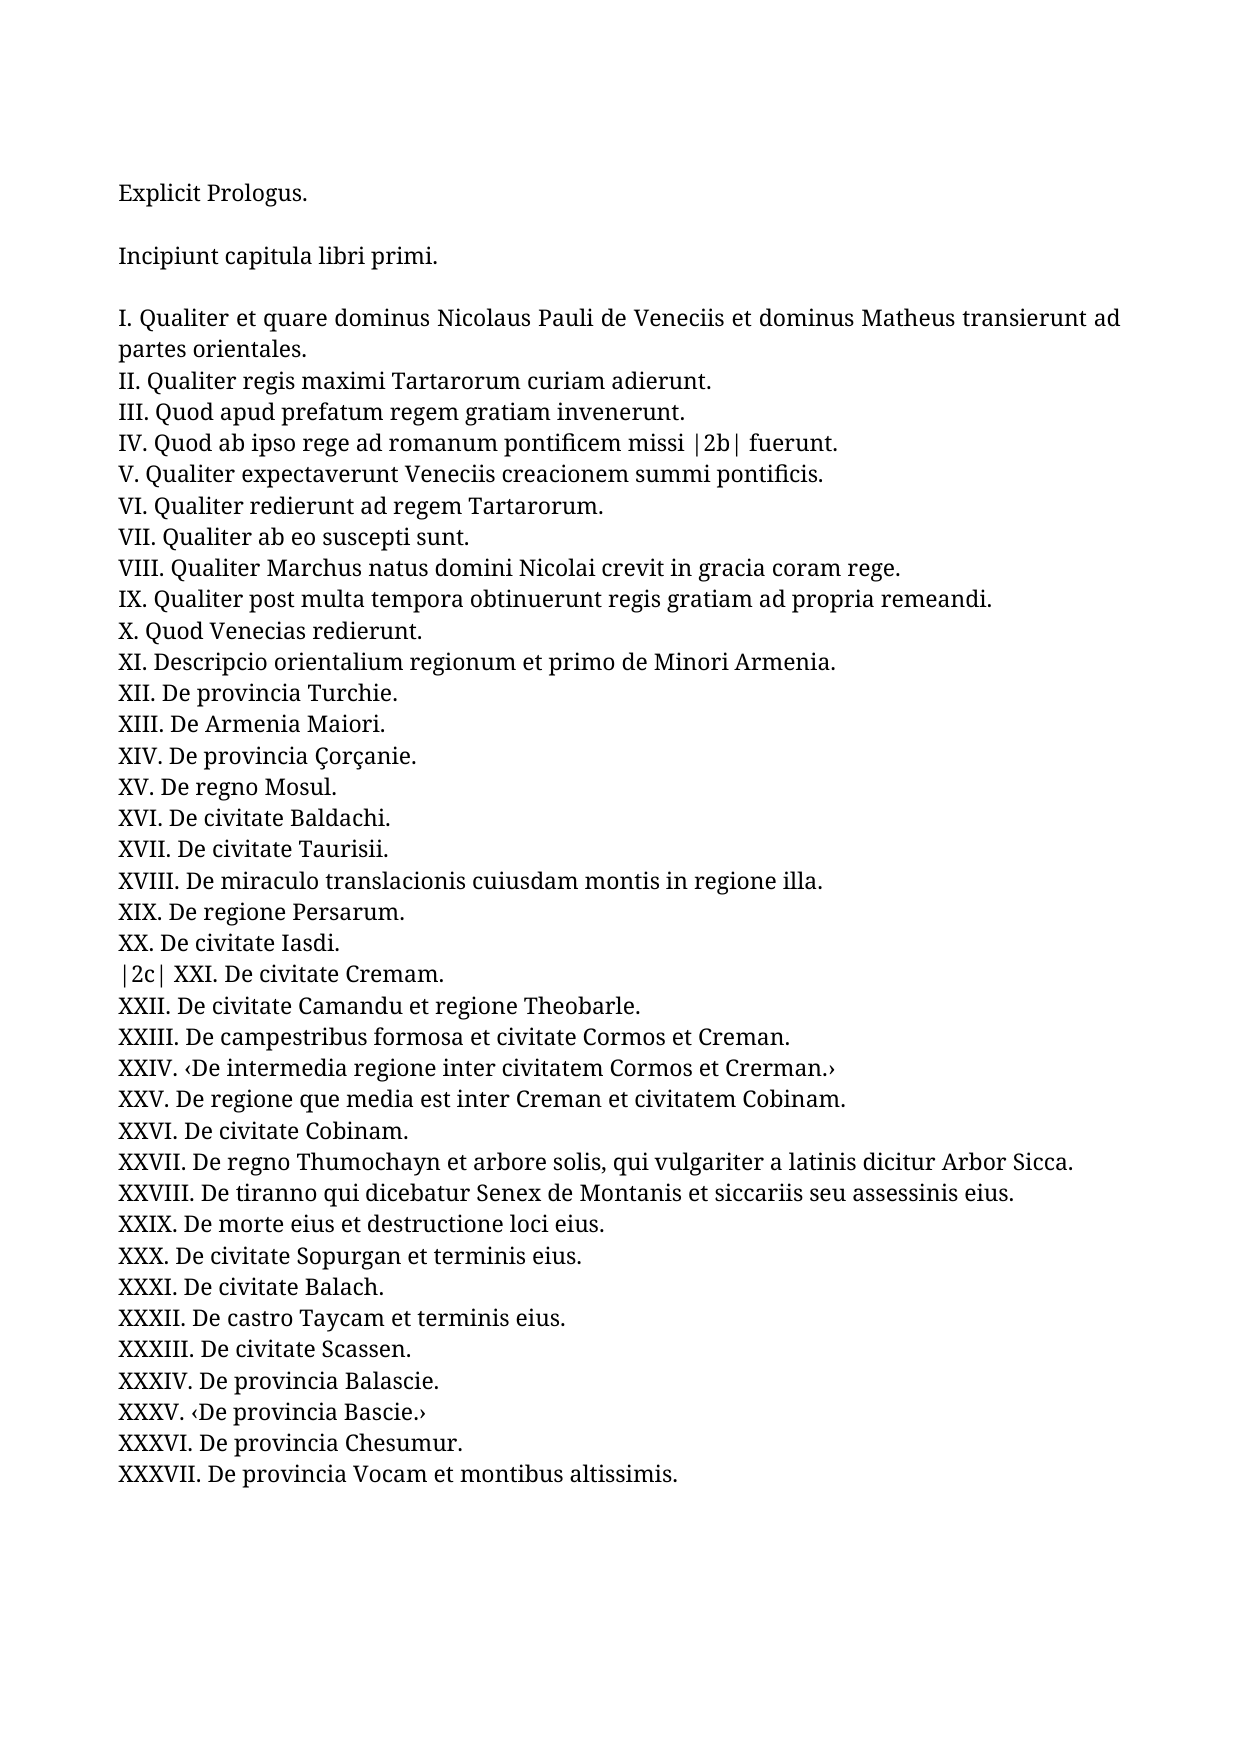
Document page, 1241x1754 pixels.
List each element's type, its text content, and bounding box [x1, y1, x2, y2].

text XXXIV. De provincia Balascie. [118, 1365, 1122, 1396]
text XIV. De provincia Çorçanie. [118, 740, 1122, 771]
text X. Quod Venecias redierunt. [118, 615, 1122, 646]
text XI. Descripcio orientalium regionum et primo de Minori Armenia. [118, 646, 1122, 677]
text XXVII. De regno Thumochayn et arbore solis, qui vulgariter a latinis dicitur Arbor Sicca. [118, 1146, 1122, 1177]
text XXVIII. De tiranno qui dicebatur Senex de Montanis et siccariis seu assessinis eius. [118, 1177, 1122, 1208]
text XVI. De civitate Baldachi. [118, 802, 1122, 833]
text XVII. De civitate Taurisii. [118, 833, 1122, 865]
text XV. De regno Mosul. [118, 771, 1122, 802]
text XX. De civitate Iasdi. [118, 927, 1122, 958]
text Incipiunt capitula libri primi. [118, 240, 1122, 271]
text XVIII. De miraculo translacionis cuiusdam montis in regione illa. [118, 865, 1122, 896]
text XXXIII. De civitate Scassen. [118, 1333, 1122, 1365]
text XXXII. De castro Taycam et terminis eius. [118, 1302, 1122, 1333]
text XXIV. ‹De intermedia regione inter civitatem Cormos et Crerman.› [118, 1052, 1122, 1083]
text I. Qualiter et quare dominus Nicolaus Pauli de Veneciis et dominus Matheus transierunt ad partes orientales. [118, 302, 1122, 365]
text XXXV. ‹De provincia Bascie.› [118, 1396, 1122, 1427]
text II. Qualiter regis maximi Tartarorum curiam adierunt. [118, 365, 1122, 396]
text XIII. De Armenia Maiori. [118, 708, 1122, 740]
text IV. Quod ab ipso rege ad romanum pontificem missi |2b| fuerunt. [118, 427, 1122, 458]
text |2c| XXI. De civitate Cremam. [118, 958, 1122, 990]
list XXXVII. De provincia Vocam et montibus altissimis. [118, 1458, 1122, 1490]
text XXIX. De morte eius et destructione loci eius. [118, 1208, 1122, 1240]
text XII. De provincia Turchie. [118, 677, 1122, 708]
text Explicit Prologus. [118, 177, 1122, 208]
text VII. Qualiter ab eo suscepti sunt. [118, 521, 1122, 552]
text XXIII. De campestribus formosa et civitate Cormos et Creman. [118, 1021, 1122, 1052]
text VIII. Qualiter Marchus natus domini Nicolai crevit in gracia coram rege. [118, 552, 1122, 583]
list XXXVI. De provincia Chesumur. [118, 1427, 1122, 1458]
text XXV. De regione que media est inter Creman et civitatem Cobinam. [118, 1083, 1122, 1115]
text VI. Qualiter redierunt ad regem Tartarorum. [118, 490, 1122, 521]
text III. Quod apud prefatum regem gratiam invenerunt. [118, 396, 1122, 427]
text XXXI. De civitate Balach. [118, 1271, 1122, 1302]
text V. Qualiter expectaverunt Veneciis creacionem summi pontificis. [118, 458, 1122, 490]
text XXII. De civitate Camandu et regione Theobarle. [118, 990, 1122, 1021]
text IX. Qualiter post multa tempora obtinuerunt regis gratiam ad propria remeandi. [118, 583, 1122, 615]
text XXVI. De civitate Cobinam. [118, 1115, 1122, 1146]
text XXX. De civitate Sopurgan et terminis eius. [118, 1240, 1122, 1271]
text XIX. De regione Persarum. [118, 896, 1122, 927]
